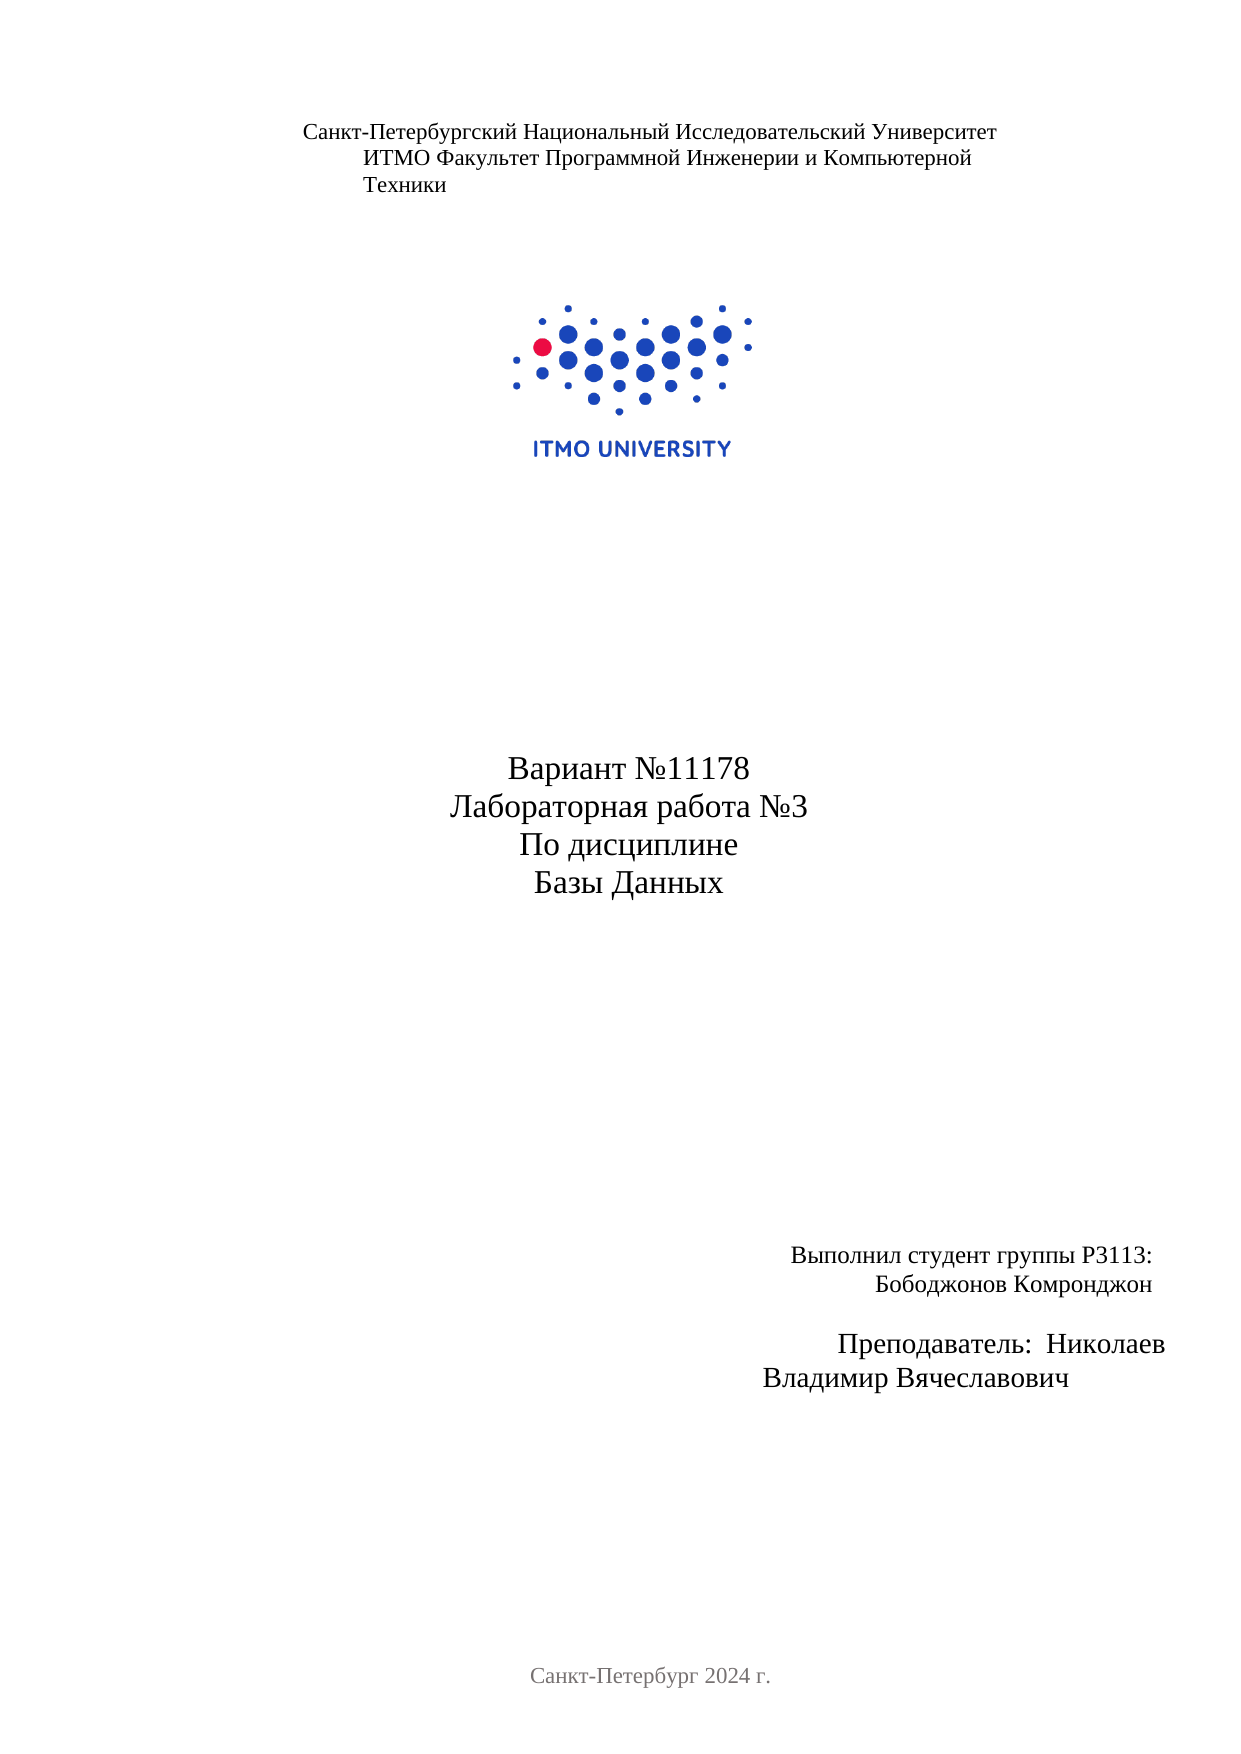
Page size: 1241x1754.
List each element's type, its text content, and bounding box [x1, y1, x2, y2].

text Преподаватель: Николаев Владимир Вячеславович [1069, 1326, 1167, 1394]
text Санкт-Петербургский Национальный Исследовательский Университет ИТМО Факультет Программной Инженерии и Компьютерной Техники [303, 118, 1051, 197]
text Преподаватель: Николаев Владимир Вячеславович [762, 1326, 1046, 1394]
picture [473, 265, 791, 497]
text Санкт-Петербург 2024 г. [528, 1662, 773, 1689]
title Базы Данных [484, 863, 773, 901]
text Выполнил студент группы P3113: Бободжонов Комронджон [789, 1240, 1152, 1298]
title Вариант №11178 Лабораторная работа №3 По дисциплине [449, 748, 808, 863]
